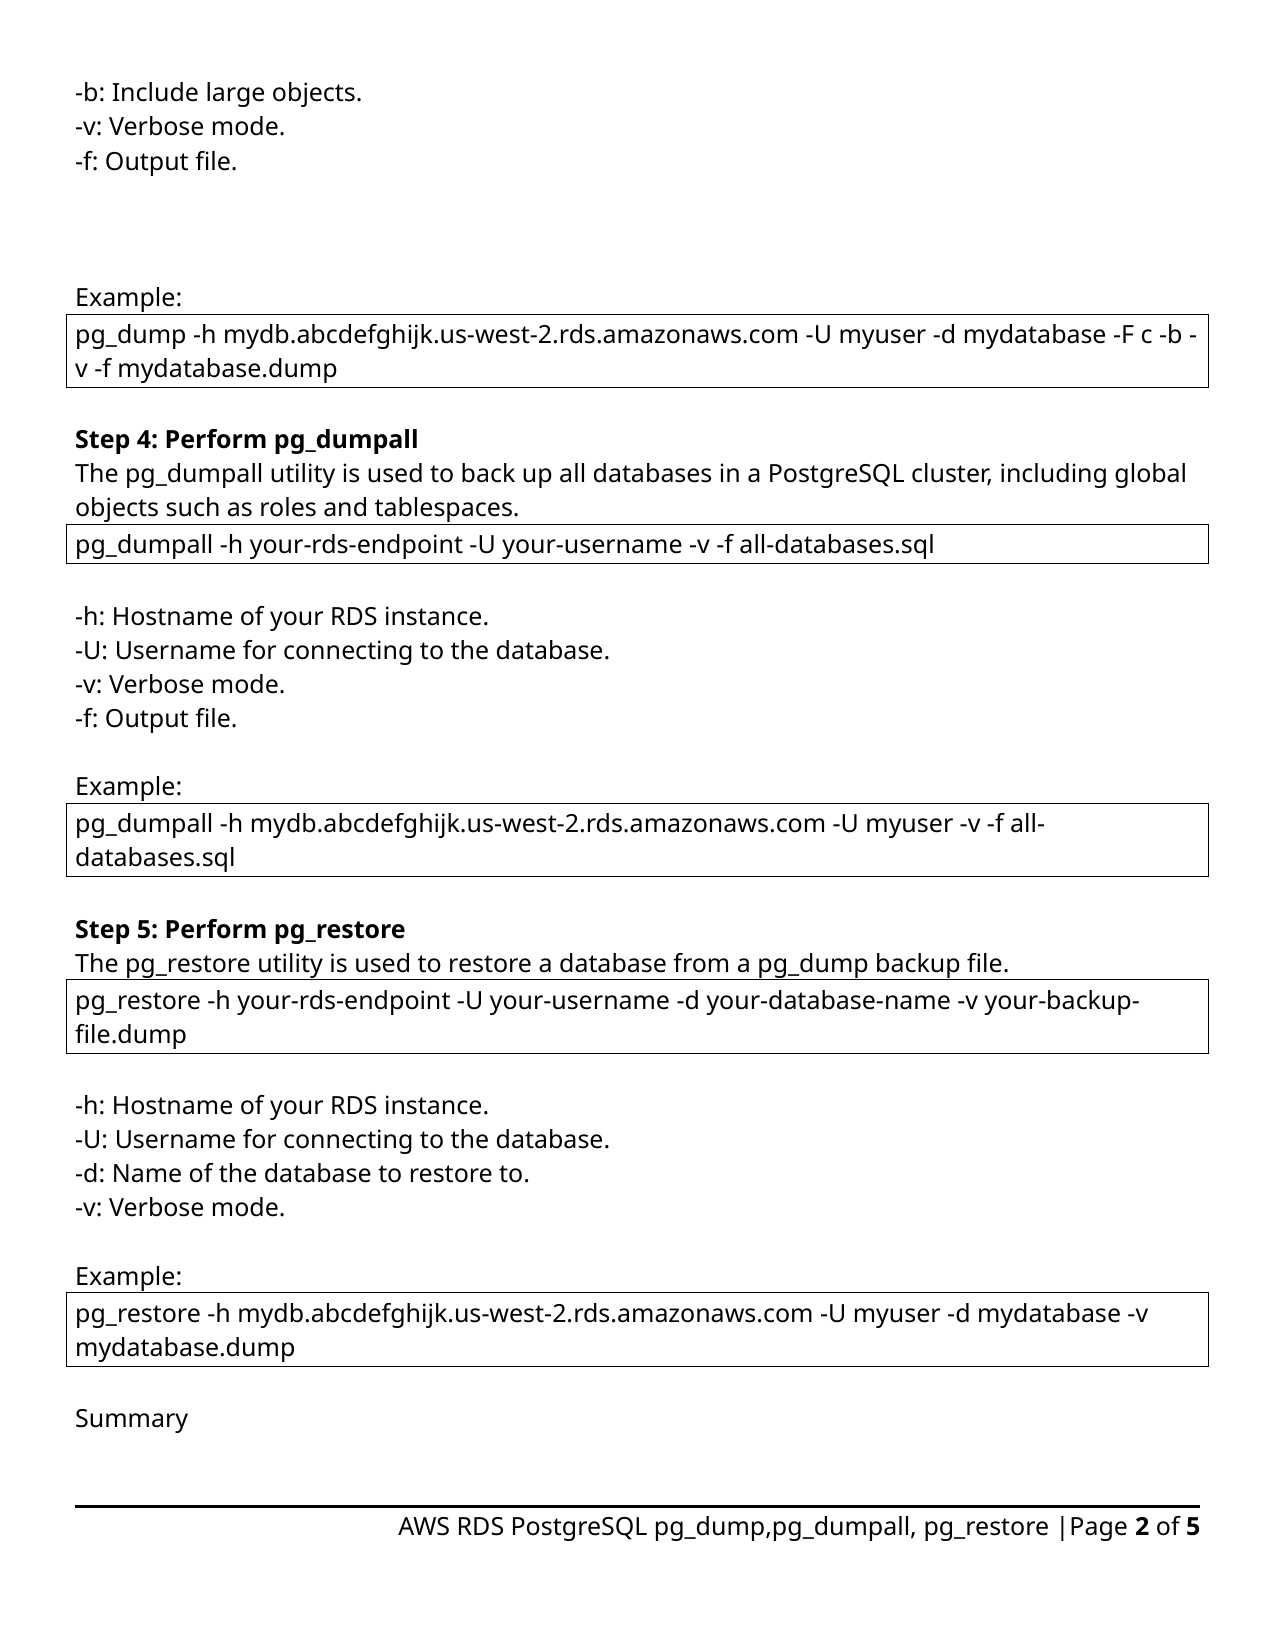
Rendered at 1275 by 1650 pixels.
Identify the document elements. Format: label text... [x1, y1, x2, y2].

text Summary [75, 1401, 1200, 1435]
text Example: [75, 769, 1200, 803]
text -U: Username for connecting to the database. [75, 1122, 1200, 1156]
text Example: [75, 1258, 1200, 1292]
text Step 5: Perform pg_restore [75, 911, 1200, 945]
text pg_restore -h your-rds-endpoint -U your-username -d your-database-name -v your-backup-file.dump [67, 980, 1208, 1053]
text -d: Name of the database to restore to. [75, 1156, 1200, 1190]
text -v: Verbose mode. [75, 109, 1200, 143]
text pg_restore -h mydb.abcdefghijk.us-west-2.rds.amazonaws.com -U myuser -d mydatabase -v mydatabase.dump [67, 1293, 1208, 1366]
text The pg_restore utility is used to restore a database from a pg_dump backup file. [75, 945, 1200, 979]
text -h: Hostname of your RDS instance. [75, 598, 1200, 632]
text -v: Verbose mode. [75, 1190, 1200, 1224]
text -v: Verbose mode. [75, 667, 1200, 701]
text pg_dump -h mydb.abcdefghijk.us-west-2.rds.amazonaws.com -U myuser -d mydatabase -F c -b -v -f mydatabase.dump [67, 315, 1208, 387]
text pg_dumpall -h mydb.abcdefghijk.us-west-2.rds.amazonaws.com -U myuser -v -f all-databases.sql [67, 804, 1208, 876]
text -h: Hostname of your RDS instance. [75, 1088, 1200, 1122]
text -f: Output file. [75, 143, 1200, 177]
text Example: [75, 279, 1200, 313]
text Step 4: Perform pg_dumpall [75, 422, 1200, 456]
text -U: Username for connecting to the database. [75, 632, 1200, 667]
text -f: Output file. [75, 701, 1200, 735]
text -b: Include large objects. [75, 75, 1200, 109]
text pg_dumpall -h your-rds-endpoint -U your-username -v -f all-databases.sql [67, 525, 1208, 563]
text The pg_dumpall utility is used to back up all databases in a PostgreSQL cluster, including global objects such as roles and tablespaces. [75, 456, 1200, 524]
